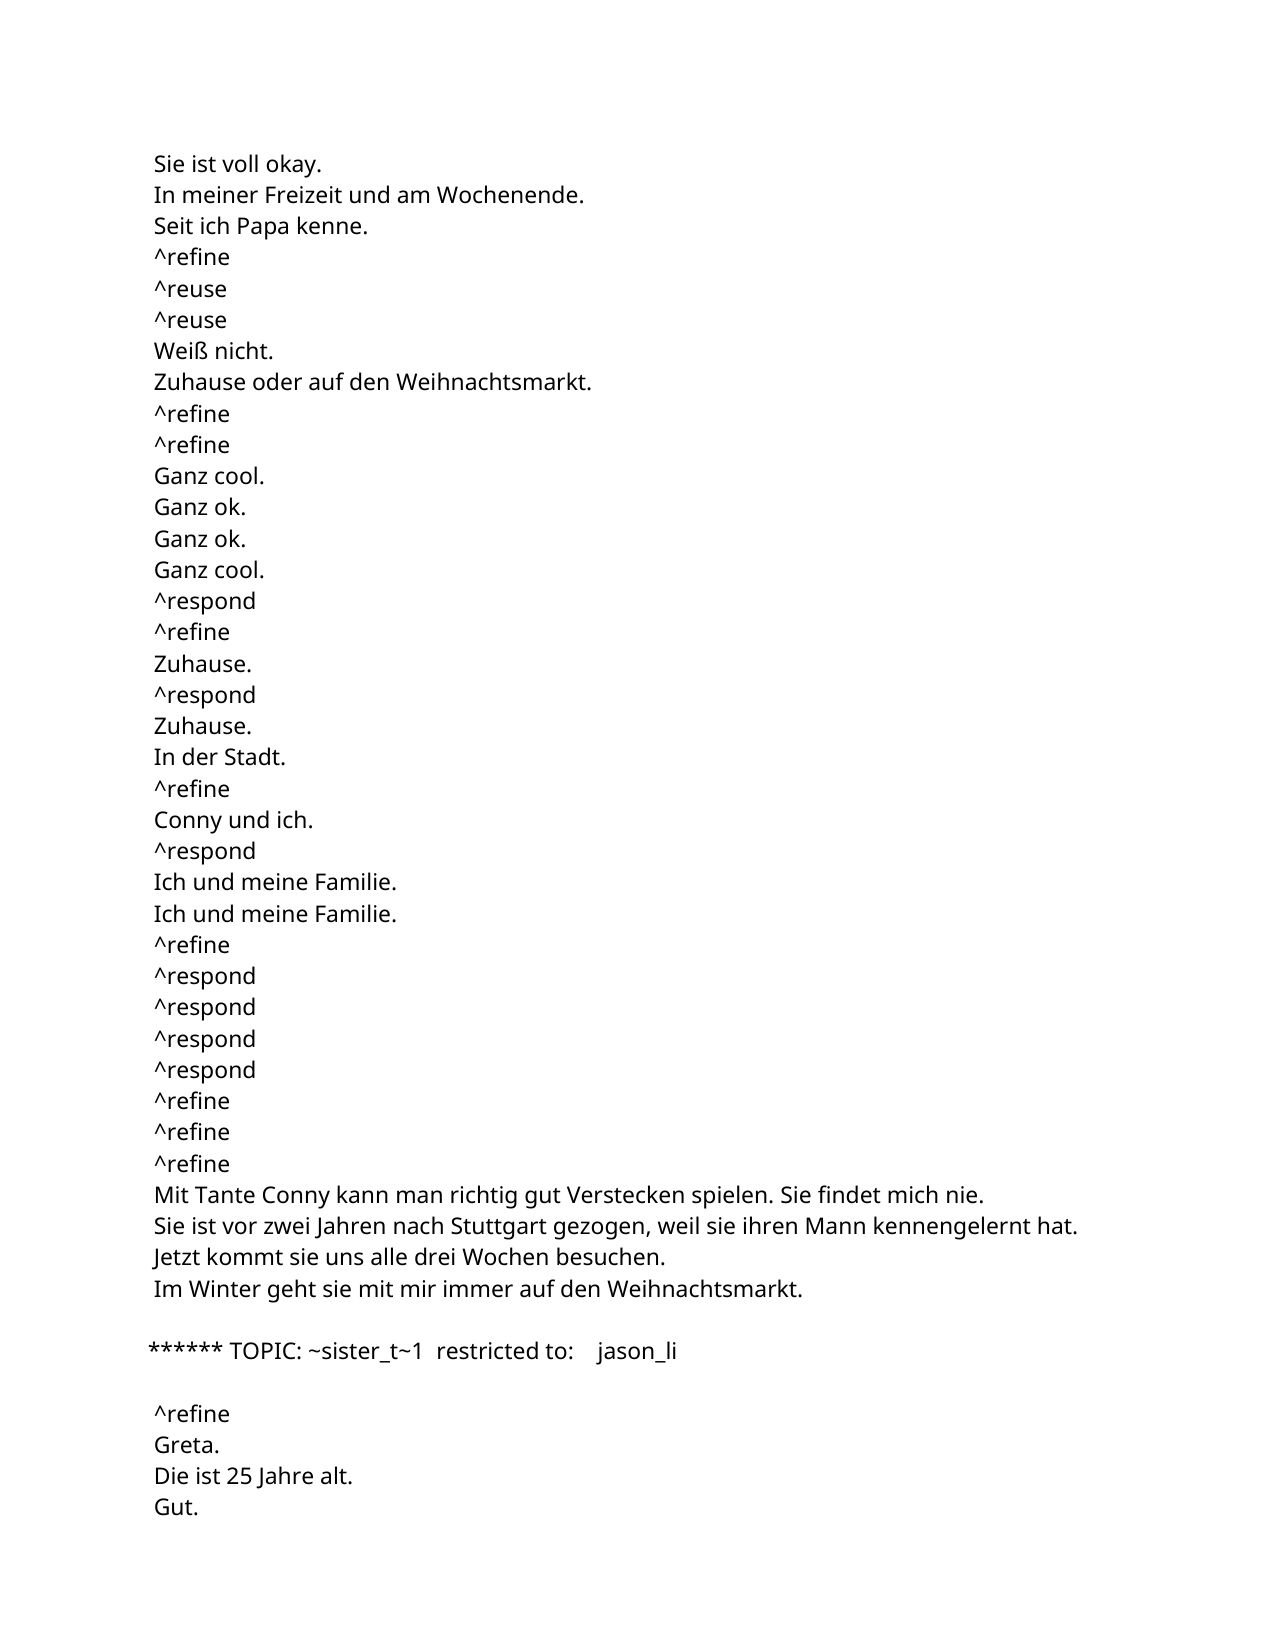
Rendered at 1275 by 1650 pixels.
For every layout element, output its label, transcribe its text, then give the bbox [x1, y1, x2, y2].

text Im Winter geht sie mit mir immer auf den Weihnachtsmarkt. [148, 1273, 1127, 1304]
text ^refine [148, 241, 1127, 273]
text Weiß nicht. [148, 335, 1127, 366]
text ^refine [148, 773, 1127, 804]
text Conny und ich. [148, 804, 1127, 835]
text Ich und meine Familie. [148, 866, 1127, 898]
text Ganz ok. [148, 523, 1127, 554]
text Sie ist vor zwei Jahren nach Stuttgart gezogen, weil sie ihren Mann kennengelernt hat. [148, 1210, 1127, 1241]
text ^refine [148, 429, 1127, 460]
text Mit Tante Conny kann man richtig gut Verstecken spielen. Sie findet mich nie. [148, 1179, 1127, 1210]
text ^respond [148, 960, 1127, 991]
text Greta. [148, 1429, 1127, 1460]
text ^respond [148, 679, 1127, 710]
text ^respond [148, 1054, 1127, 1085]
text Sie ist voll okay. [148, 148, 1127, 179]
text ^respond [148, 1023, 1127, 1054]
text ^refine [148, 616, 1127, 648]
text Zuhause. [148, 710, 1127, 741]
text ^refine [148, 1148, 1127, 1179]
text Ganz ok. [148, 491, 1127, 523]
text ^reuse [148, 273, 1127, 304]
text Ganz cool. [148, 460, 1127, 491]
text ^refine [148, 1085, 1127, 1116]
text ^respond [148, 991, 1127, 1023]
text Ganz cool. [148, 554, 1127, 585]
text ****** TOPIC: ~sister_t~1 restricted to: jason_li [148, 1335, 1127, 1366]
text Die ist 25 Jahre alt. [148, 1460, 1127, 1491]
text ^refine [148, 398, 1127, 429]
text In der Stadt. [148, 741, 1127, 773]
text Ich und meine Familie. [148, 898, 1127, 929]
text Zuhause oder auf den Weihnachtsmarkt. [148, 366, 1127, 398]
text Jetzt kommt sie uns alle drei Wochen besuchen. [148, 1241, 1127, 1273]
text ^refine [148, 1116, 1127, 1148]
text Seit ich Papa kenne. [148, 210, 1127, 241]
text ^respond [148, 585, 1127, 616]
text Gut. [148, 1491, 1127, 1523]
text Zuhause. [148, 648, 1127, 679]
text ^respond [148, 835, 1127, 866]
text ^refine [148, 929, 1127, 960]
text In meiner Freizeit und am Wochenende. [148, 179, 1127, 210]
text ^refine [148, 1398, 1127, 1429]
text ^reuse [148, 304, 1127, 335]
